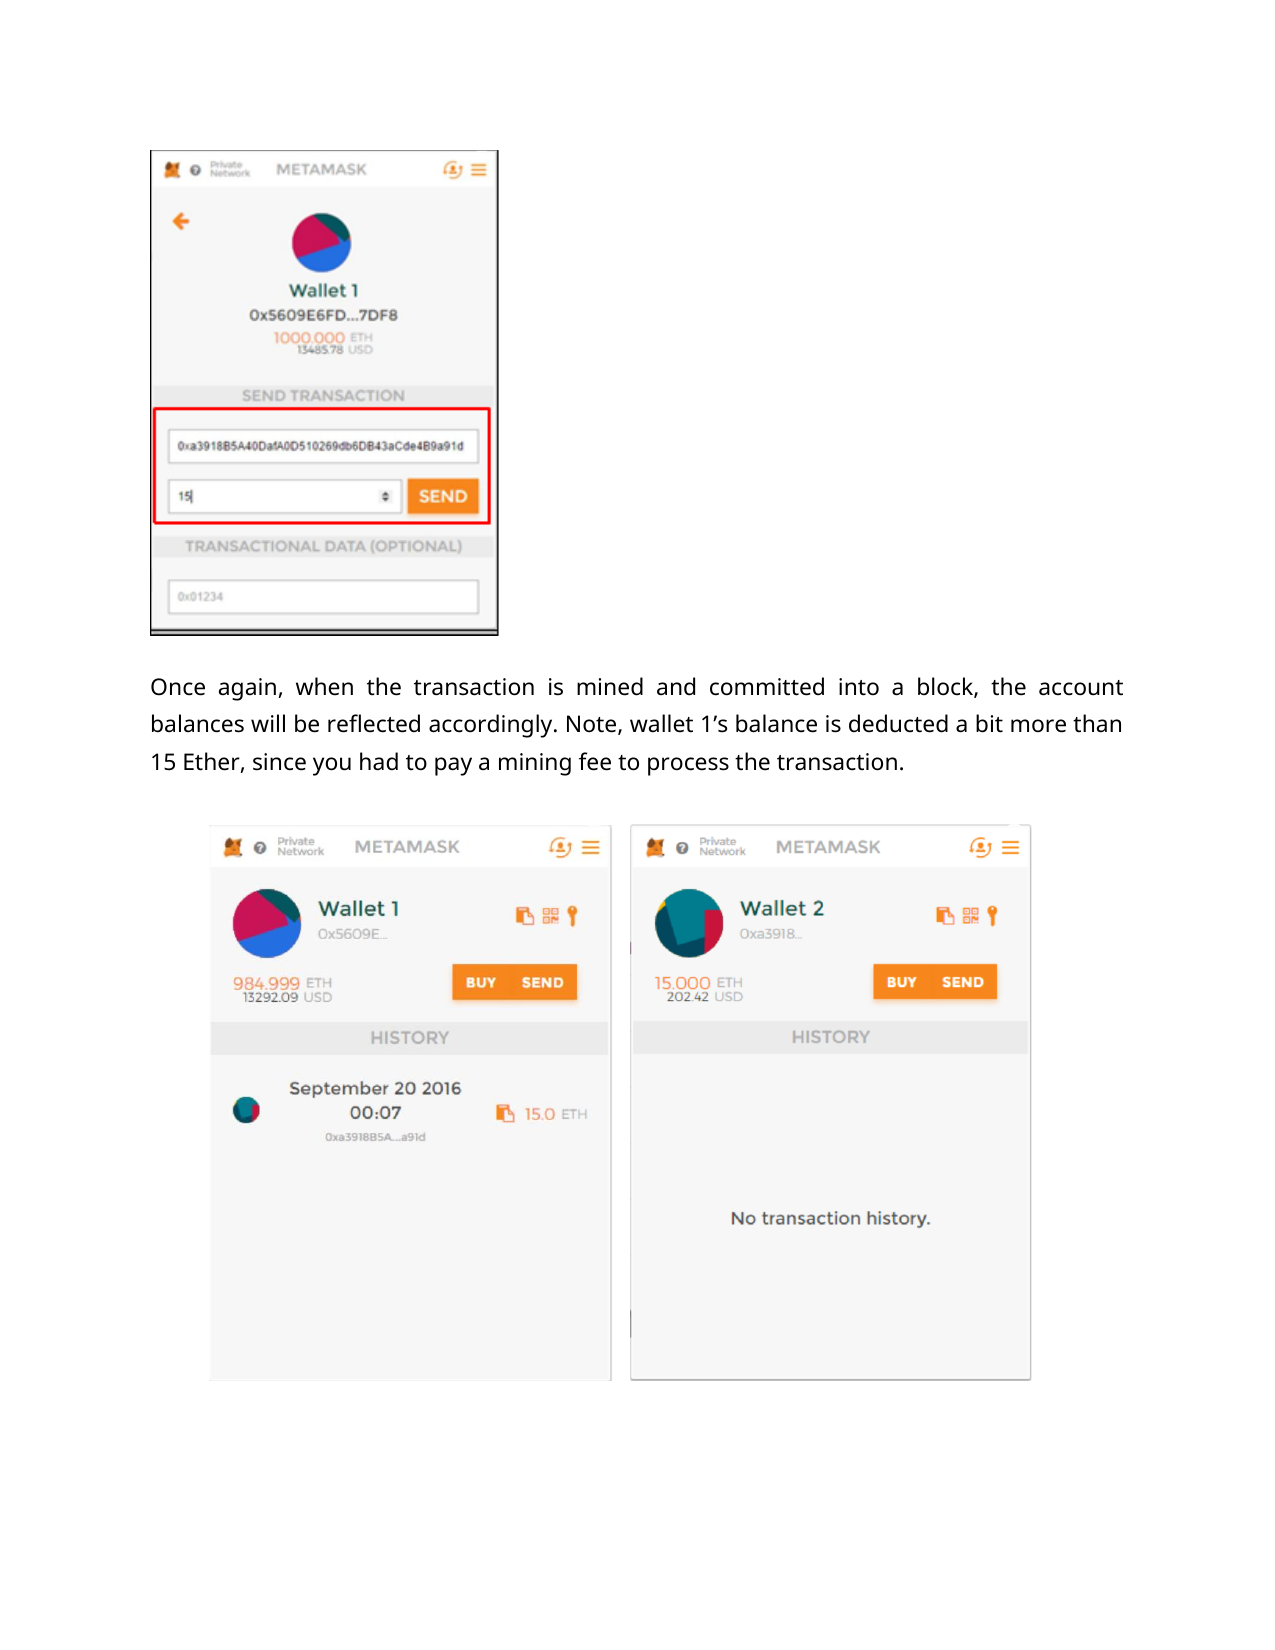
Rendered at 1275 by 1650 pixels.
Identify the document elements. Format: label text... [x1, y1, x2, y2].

text Once again, when the transaction is mined and committed into a block, the account balances will be reflected accordingly. Note, wallet 1’s balance is deducted a bit more than 15 Ether, since you had to pay a mining fee to process the transaction. [150, 671, 1124, 777]
picture [209, 825, 613, 1381]
picture [150, 150, 502, 636]
picture [630, 824, 1032, 1381]
